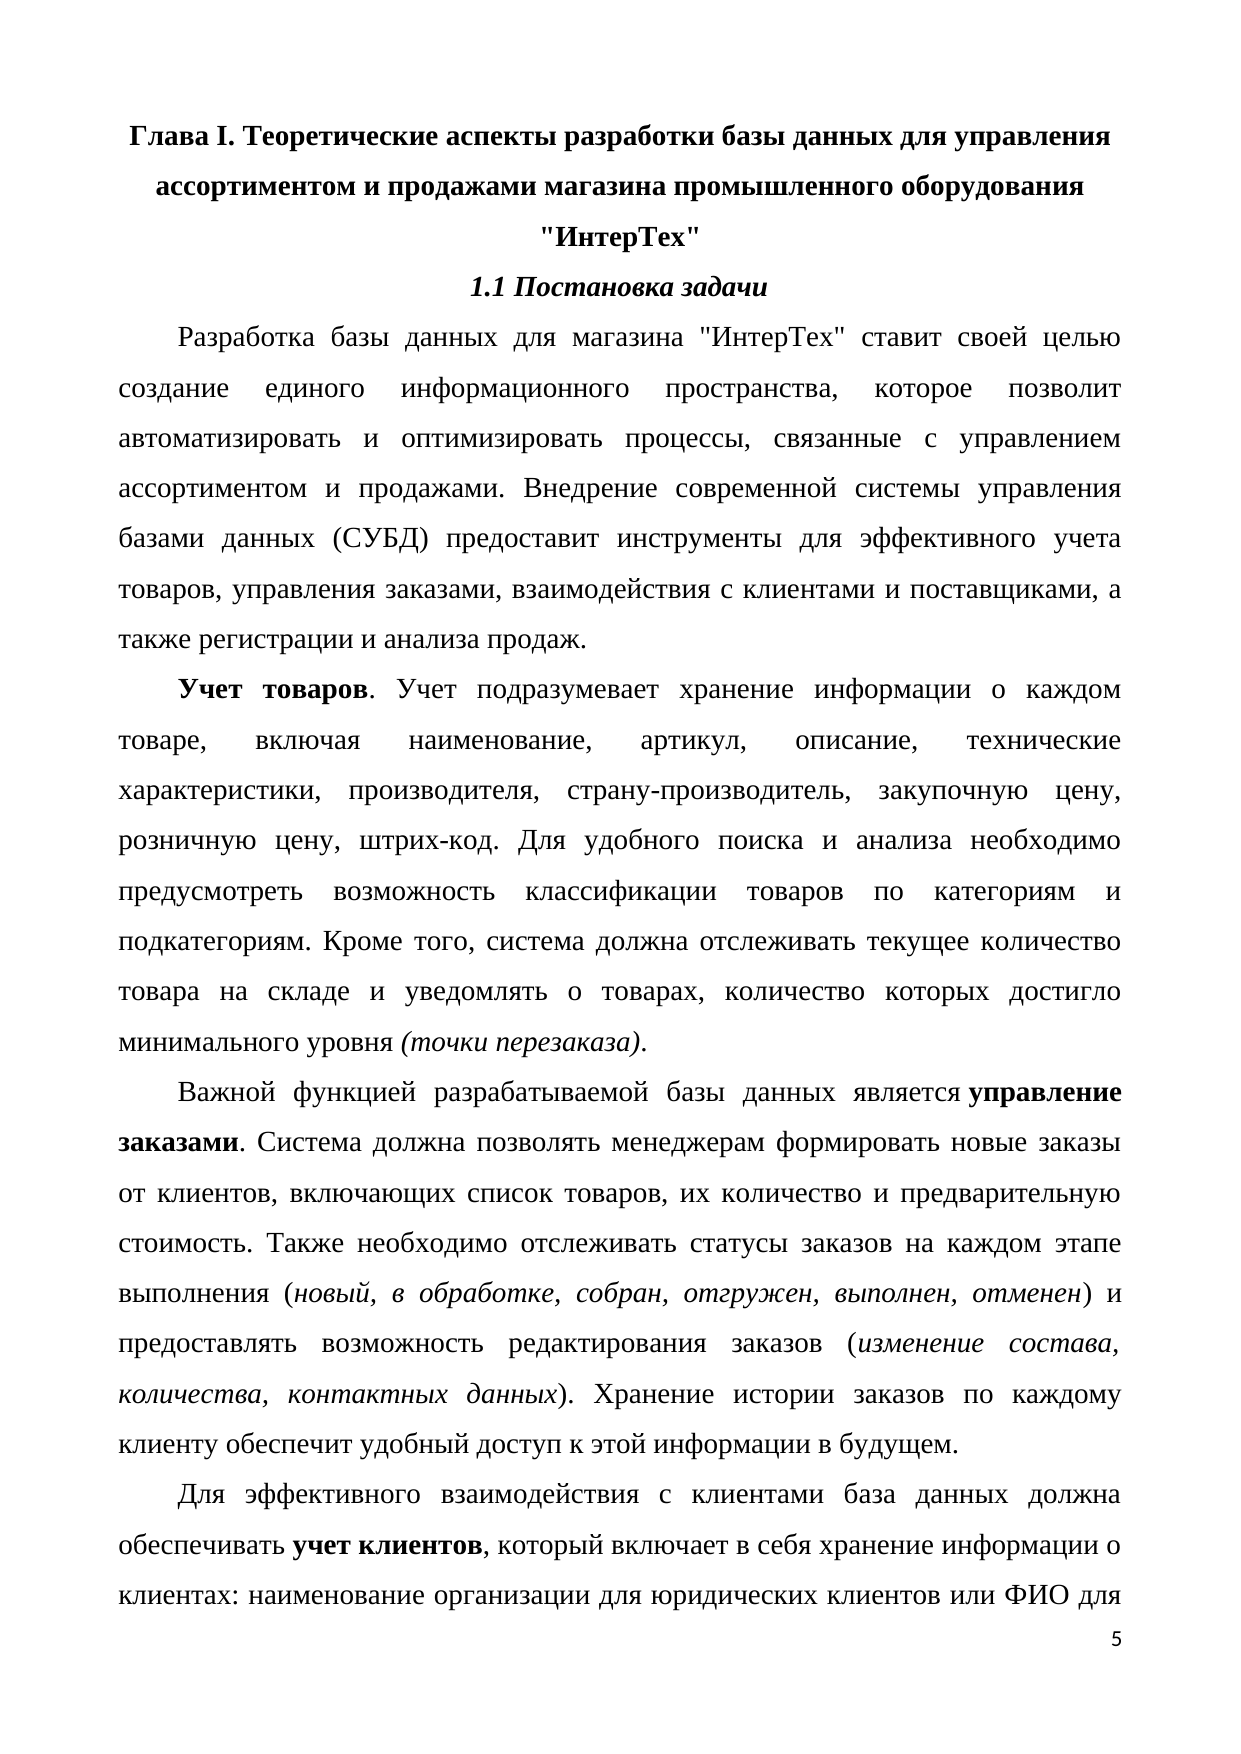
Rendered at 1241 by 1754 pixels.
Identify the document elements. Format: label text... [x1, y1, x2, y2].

text Важной функцией разрабатываемой базы данных является управление заказами. Система должна позволять менеджерам формировать новые заказы от клиентов, включающих список товаров, их количество и предварительную стоимость. Также необходимо отслеживать статусы заказов на каждом этапе выполнения (новый, в обработке, собран, отгружен, выполнен, отменен) и предоставлять возможность редактирования заказов (изменение состава, количества, контактных данных). Хранение истории заказов по каждому клиенту обеспечит удобный доступ к этой информации в будущем. [118, 1074, 1122, 1460]
text Разработка базы данных для магазина "ИнтерТех" ставит своей целью создание единого информационного пространства, которое позволит автоматизировать и оптимизировать процессы, связанные с управлением ассортиментом и продажами. Внедрение современной системы управления базами данных (СУБД) предоставит инструменты для эффективного учета товаров, управления заказами, взаимодействия с клиентами и поставщиками, а также регистрации и анализа продаж. [118, 319, 1122, 655]
text 1.1 Постановка задачи [118, 269, 1122, 303]
text Глава I. Теоретические аспекты разработки базы данных для управления ассортиментом и продажами магазина промышленного оборудования "ИнтерТех" [118, 118, 1122, 252]
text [118, 1477, 1122, 1611]
text Учет товаров. Учет подразумевает хранение информации о каждом товаре, включая наименование, артикул, описание, технические характеристики, производителя, страну-производитель, закупочную цену, розничную цену, штрих-код. Для удобного поиска и анализа необходимо предусмотреть возможность классификации товаров по категориям и подкатегориям. Кроме того, система должна отслеживать текущее количество товара на складе и уведомлять о товарах, количество которых достигло минимального уровня (точки перезаказа). [118, 672, 1122, 1057]
